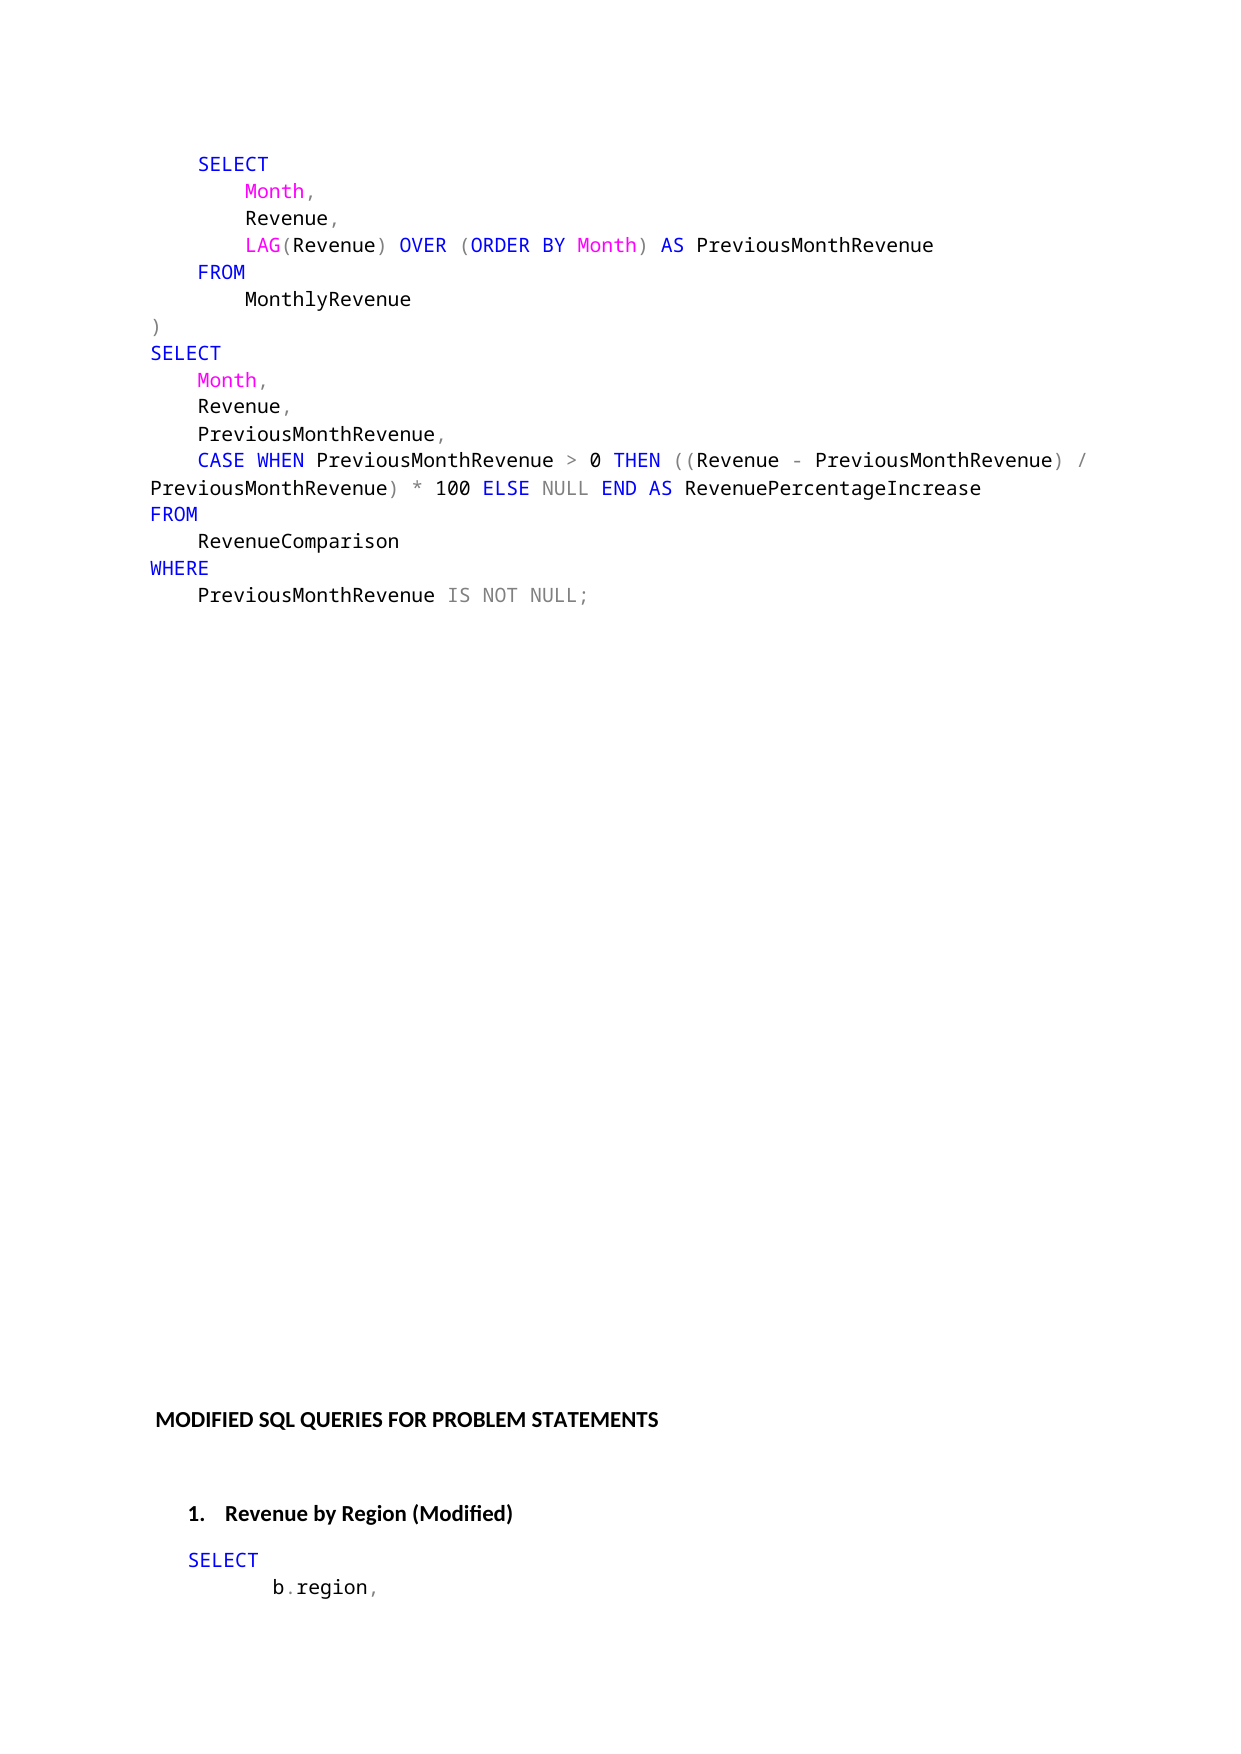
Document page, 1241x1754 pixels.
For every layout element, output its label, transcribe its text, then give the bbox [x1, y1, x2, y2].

text MODIFIED SQL QUERIES FOR PROBLEM STATEMENTS [150, 1406, 1090, 1433]
text SELECT [187, 1546, 1090, 1573]
text WHERE [150, 555, 1090, 582]
text ) [150, 312, 1090, 339]
list b.region, [225, 1573, 1090, 1600]
text SELECT [150, 339, 1090, 366]
text SELECT [150, 150, 1090, 177]
text RevenueComparison [150, 528, 1090, 555]
text Revenue, [150, 393, 1090, 420]
list Revenue by Region (Modified) [187, 1499, 1090, 1527]
text PreviousMonthRevenue, [150, 420, 1090, 447]
text FROM [150, 258, 1090, 285]
text LAG(Revenue) OVER (ORDER BY Month) AS PreviousMonthRevenue [150, 231, 1090, 258]
text FROM [150, 501, 1090, 528]
text MonthlyRevenue [150, 285, 1090, 312]
text Month, [150, 177, 1090, 204]
text Revenue, [150, 204, 1090, 231]
text CASE WHEN PreviousMonthRevenue > 0 THEN ((Revenue - PreviousMonthRevenue) / PreviousMonthRevenue) * 100 ELSE NULL END AS RevenuePercentageIncrease [150, 447, 1090, 501]
text PreviousMonthRevenue IS NOT NULL; [150, 582, 1090, 609]
text Month, [150, 366, 1090, 393]
